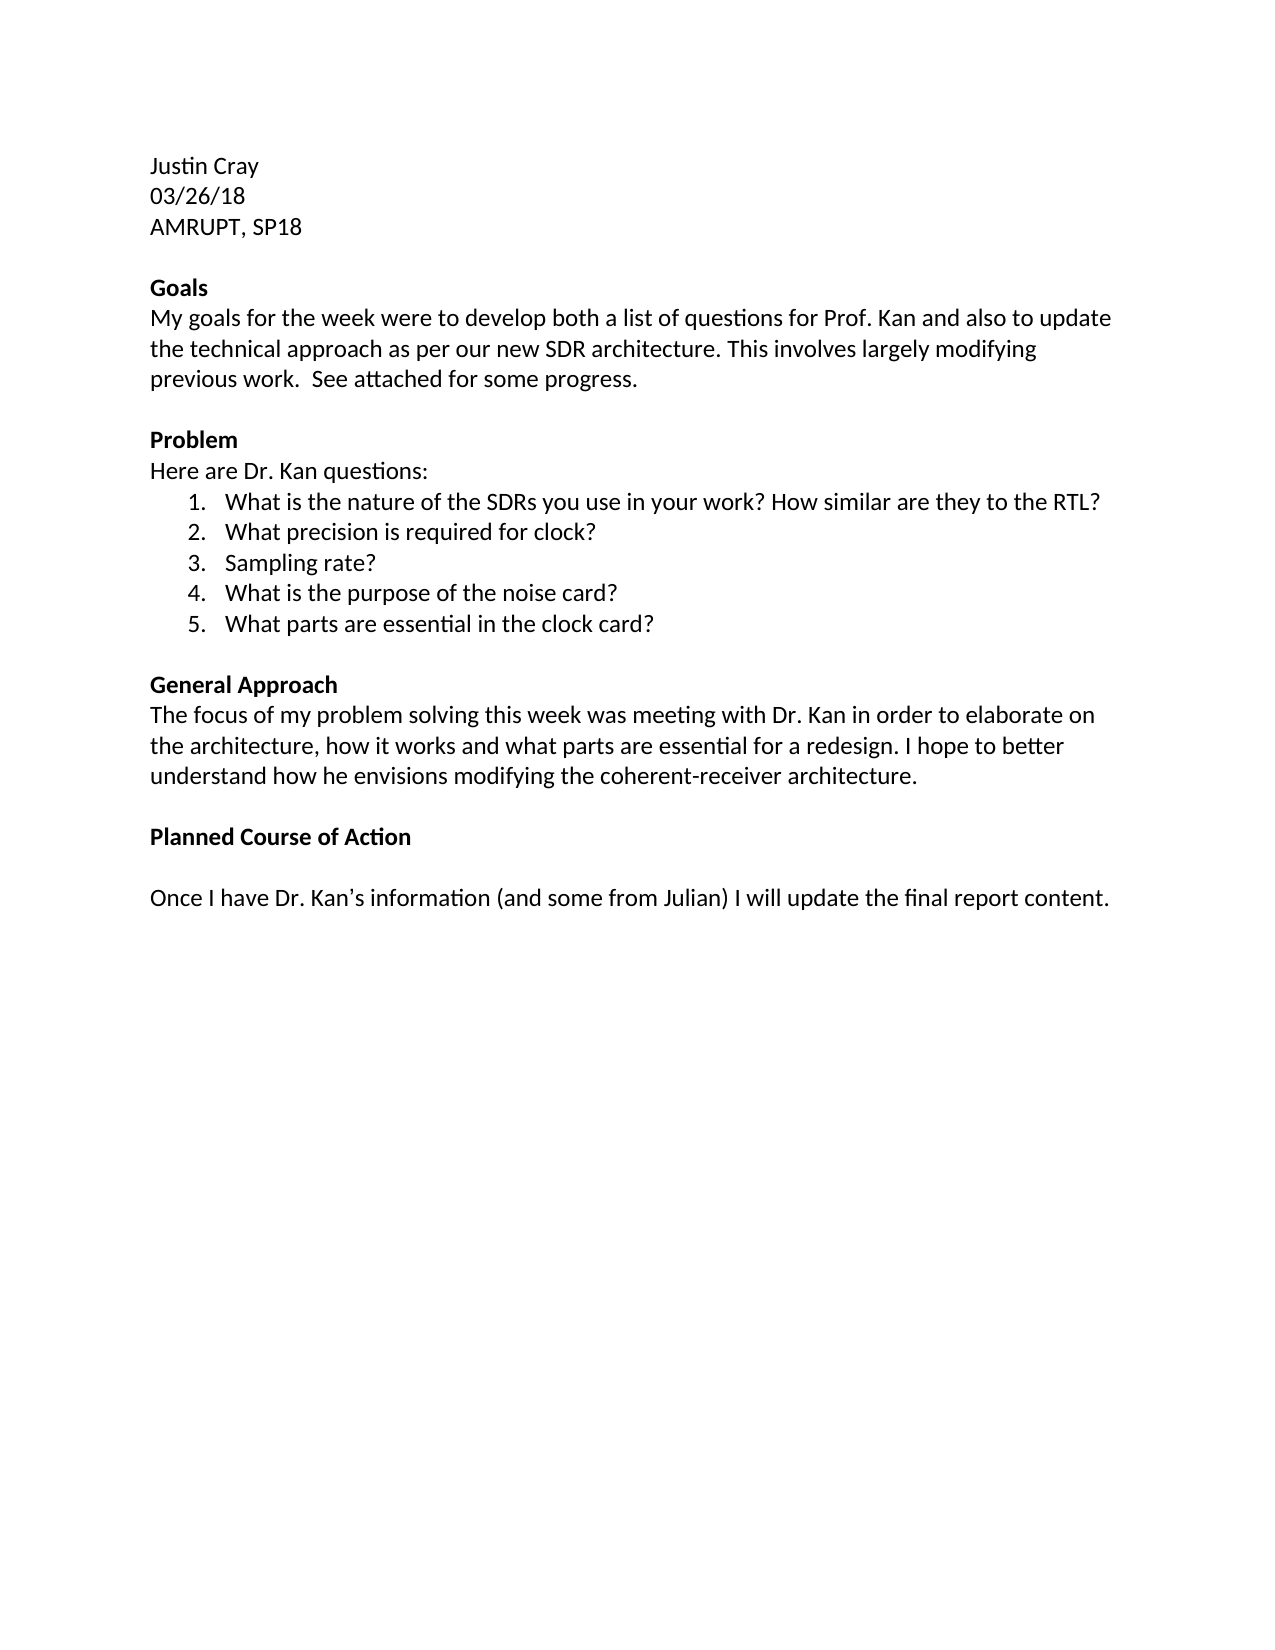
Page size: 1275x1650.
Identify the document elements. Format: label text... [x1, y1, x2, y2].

list What parts are essential in the clock card? [187, 608, 1125, 638]
list What is the purpose of the noise card? [187, 577, 1125, 608]
text Justin Cray [150, 150, 1125, 181]
text AMRUPT, SP18 [150, 211, 1125, 242]
text The focus of my problem solving this week was meeting with Dr. Kan in order to elaborate on the architecture, how it works and what parts are essential for a redesign. I hope to better understand how he envisions modifying the coherent-receiver architecture. [150, 699, 1125, 791]
text General Approach [150, 669, 1125, 699]
text Here are Dr. Kan questions: [150, 455, 1125, 486]
text Goals [150, 272, 1125, 303]
text Once I have Dr. Kan’s information (and some from Julian) I will update the final report content. [150, 882, 1125, 913]
text Problem [150, 425, 1125, 455]
list Sampling rate? [187, 547, 1125, 577]
text Planned Course of Action [150, 821, 1125, 852]
list What precision is required for clock? [187, 516, 1125, 547]
text My goals for the week were to develop both a list of questions for Prof. Kan and also to update the technical approach as per our new SDR architecture. This involves largely modifying previous work. See attached for some progress. [150, 303, 1125, 394]
list What is the nature of the SDRs you use in your work? How similar are they to the RTL? [187, 486, 1125, 516]
text 03/26/18 [150, 181, 1125, 211]
